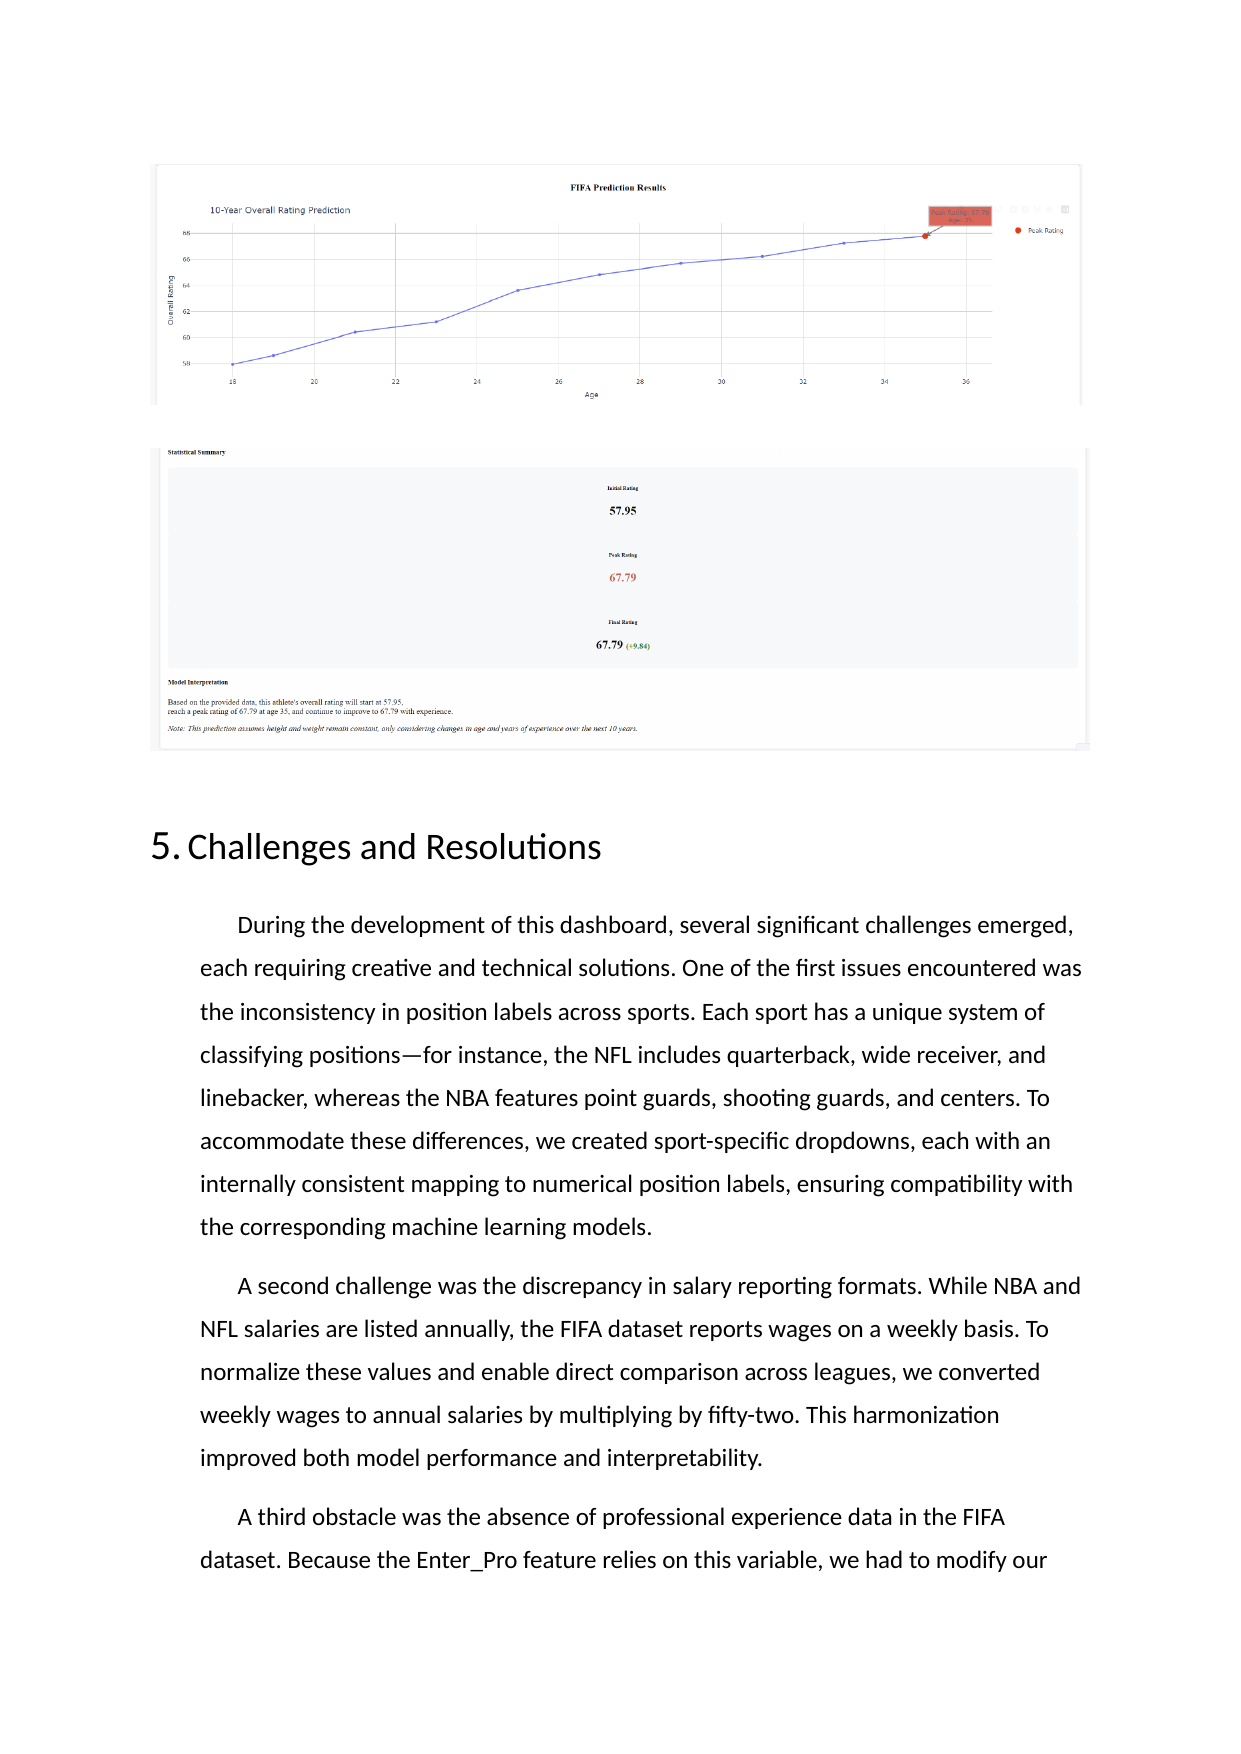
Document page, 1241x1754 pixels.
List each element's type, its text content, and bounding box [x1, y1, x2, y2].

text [200, 1498, 1090, 1578]
picture [150, 448, 1091, 751]
list Challenges and Resolutions [150, 807, 1090, 882]
text A second challenge was the discrepancy in salary reporting formats. While NBA and NFL salaries are listed annually, the FIFA dataset reports wages on a weekly basis. To normalize these values and enable direct comparison across leagues, we converted weekly wages to annual salaries by multiplying by fifty-two. This harmonization improved both model performance and interpretability. [200, 1267, 1090, 1477]
text During the development of this dashboard, several significant challenges emerged, each requiring creative and technical solutions. One of the first issues encountered was the inconsistency in position labels across sports. Each sport has a unique system of classifying positions—for instance, the NFL includes quarterback, wide receiver, and linebacker, whereas the NBA features point guards, shooting guards, and centers. To accommodate these differences, we created sport-specific dropdowns, each with an internally consistent mapping to numerical position labels, ensuring compatibility with the corresponding machine learning models. [200, 906, 1090, 1245]
picture [150, 164, 1083, 405]
